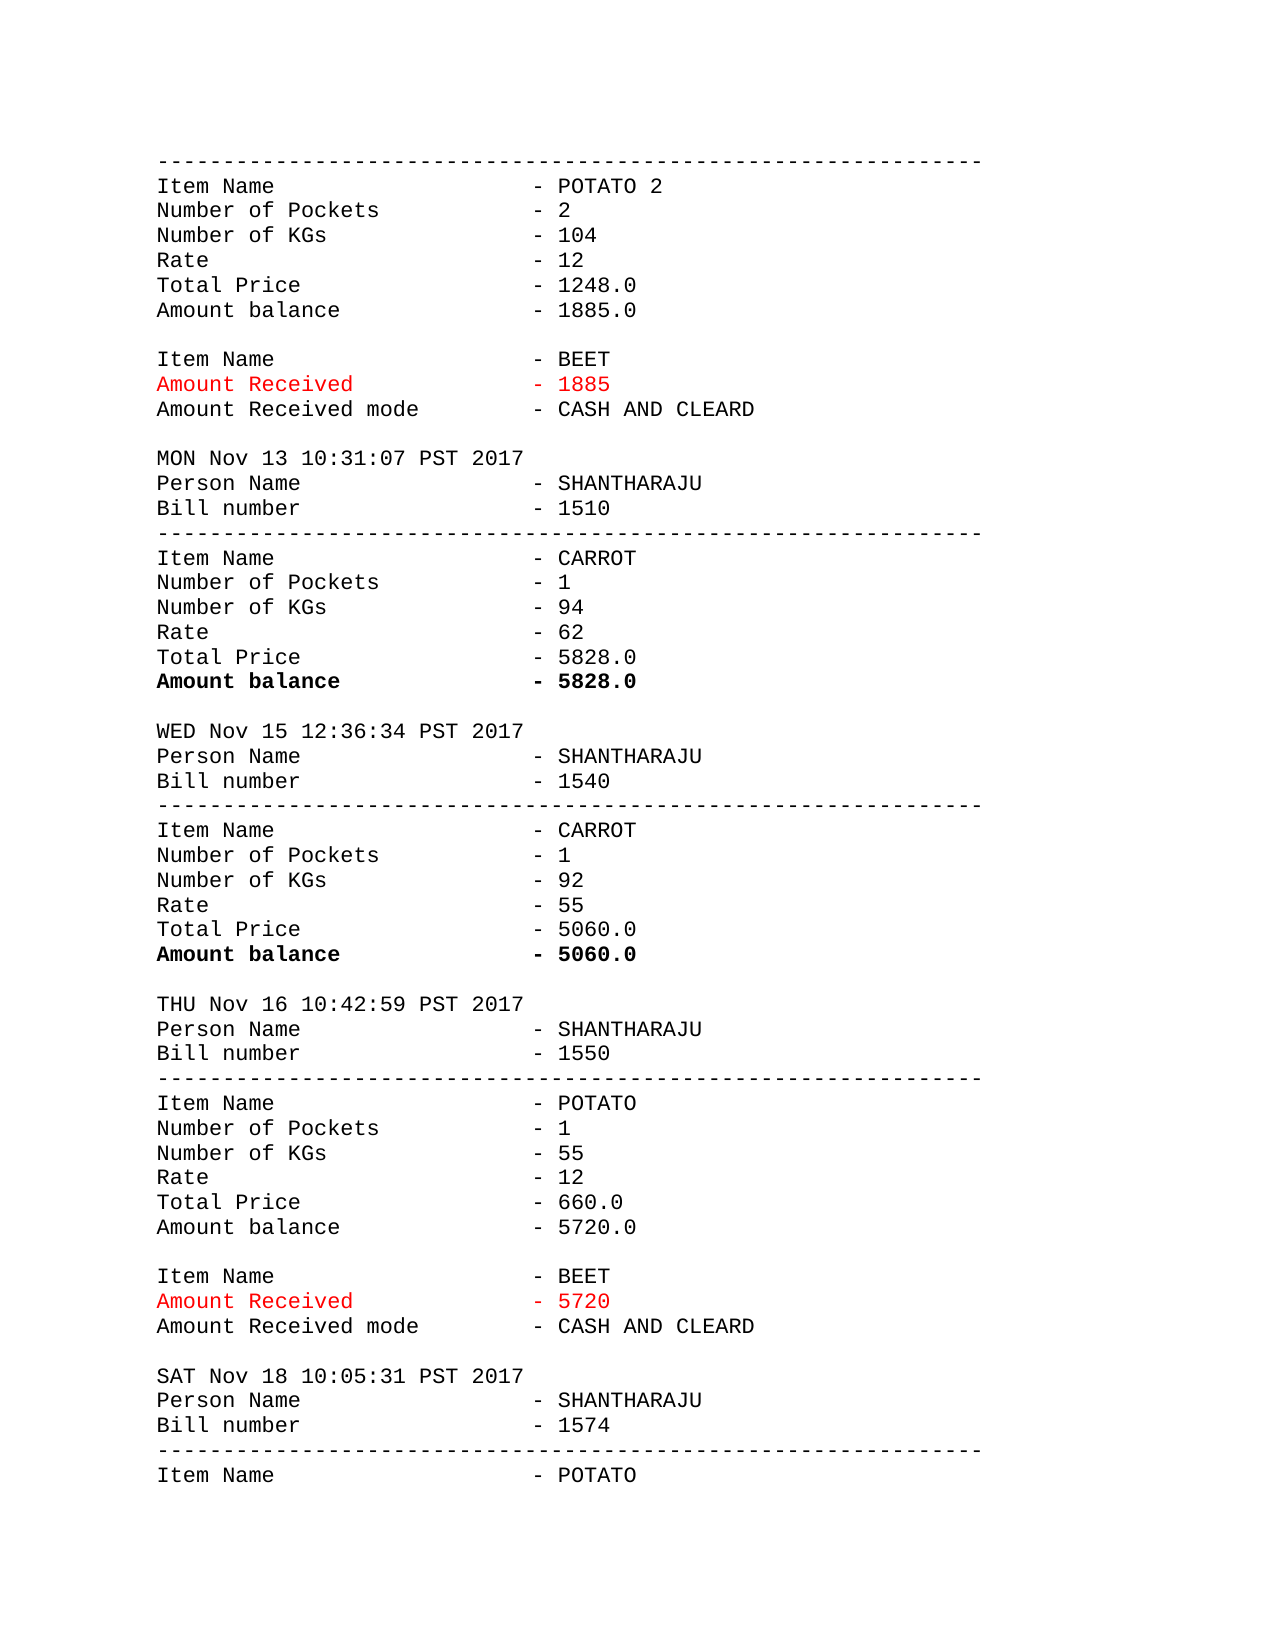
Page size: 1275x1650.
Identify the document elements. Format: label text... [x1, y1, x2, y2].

text Person Name - SHANTHARAJU [156, 1018, 1118, 1042]
text Item Name - POTATO [156, 1092, 1118, 1117]
text Person Name - SHANTHARAJU [156, 1389, 1118, 1414]
text Amount balance - 5060.0 [156, 943, 1118, 968]
text Amount balance - 5828.0 [156, 671, 1118, 695]
text --------------------------------------------------------------- [156, 1439, 1118, 1464]
text Rate - 12 [156, 249, 1118, 274]
text Bill number - 1574 [156, 1414, 1118, 1439]
text Number of Pockets - 1 [156, 844, 1118, 869]
text Item Name - CARROT [156, 819, 1118, 844]
text Bill number - 1550 [156, 1042, 1118, 1067]
text Number of KGs - 104 [156, 224, 1118, 249]
text MON Nov 13 10:31:07 PST 2017 [156, 447, 1118, 472]
text Total Price - 660.0 [156, 1191, 1118, 1216]
text Amount Received mode - CASH AND CLEARD [156, 1315, 1118, 1340]
text Total Price - 5060.0 [156, 918, 1118, 943]
text --------------------------------------------------------------- [156, 794, 1118, 819]
text Number of KGs - 92 [156, 869, 1118, 894]
text Amount balance - 5720.0 [156, 1216, 1118, 1241]
text Number of Pockets - 2 [156, 199, 1118, 224]
text WED Nov 15 12:36:34 PST 2017 [156, 720, 1118, 745]
text Number of Pockets - 1 [156, 571, 1118, 596]
text Item Name - BEET [156, 1266, 1118, 1290]
text Number of KGs - 94 [156, 596, 1118, 621]
text --------------------------------------------------------------- [156, 1067, 1118, 1092]
text Number of KGs - 55 [156, 1142, 1118, 1166]
text Rate - 55 [156, 894, 1118, 918]
text Number of Pockets - 1 [156, 1117, 1118, 1142]
text Total Price - 1248.0 [156, 274, 1118, 299]
text Total Price - 5828.0 [156, 646, 1118, 671]
text Amount Received - 5720 [156, 1290, 1118, 1315]
text Person Name - SHANTHARAJU [156, 745, 1118, 770]
text Rate - 62 [156, 621, 1118, 646]
text Bill number - 1540 [156, 770, 1118, 794]
text SAT Nov 18 10:05:31 PST 2017 [156, 1365, 1118, 1389]
text Person Name - SHANTHARAJU [156, 472, 1118, 497]
text --------------------------------------------------------------- [156, 522, 1118, 547]
text --------------------------------------------------------------- [156, 150, 1118, 175]
text THU Nov 16 10:42:59 PST 2017 [156, 993, 1118, 1018]
text Amount balance - 1885.0 [156, 299, 1118, 323]
text Amount Received mode - CASH AND CLEARD [156, 398, 1118, 423]
text Item Name - POTATO [156, 1464, 1118, 1489]
text Bill number - 1510 [156, 497, 1118, 522]
text Item Name - BEET [156, 348, 1118, 373]
text Item Name - POTATO 2 [156, 175, 1118, 199]
text Item Name - CARROT [156, 547, 1118, 571]
text Rate - 12 [156, 1166, 1118, 1191]
text Amount Received - 1885 [156, 373, 1118, 398]
